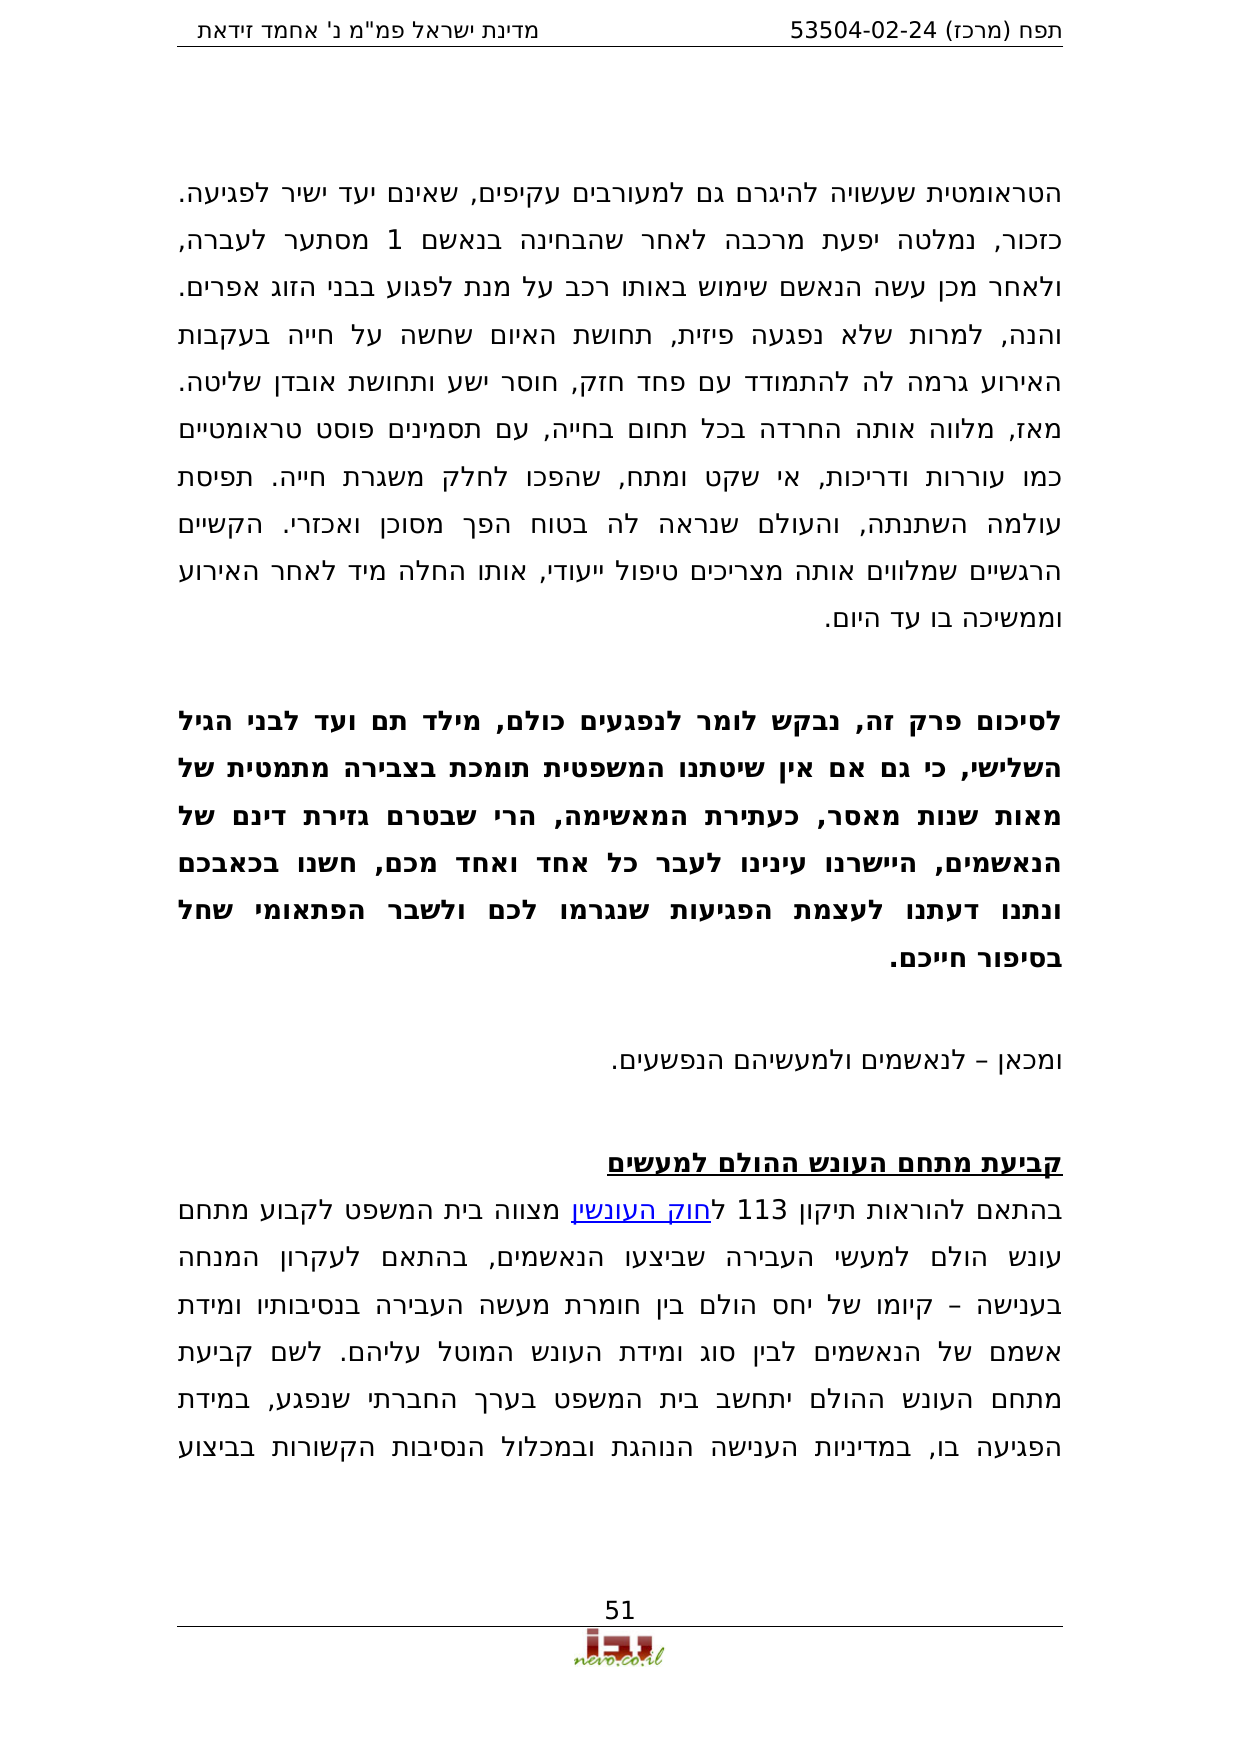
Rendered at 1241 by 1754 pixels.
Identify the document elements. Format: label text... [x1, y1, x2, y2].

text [177, 177, 1063, 634]
picture [574, 1628, 666, 1667]
text קביעת מתחם העונש ההולם למעשים [177, 1147, 1063, 1179]
text לסיכום פרק זה, נבקש לומר לנפגעים כולם, מילד תם ועד לבני הגיל השלישי, כי גם אם אין שיטתנו המשפטית תומכת בצבירה מתמטית של מאות שנות מאסר, כעתירת המאשימה, הרי שבטרם גזירת דינם של הנאשמים, היישרנו עינינו לעבר כל אחד ואחד מכם, חשנו בכאבכם ונתנו דעתנו לעצמת הפגיעות שנגרמו לכם ולשבר הפתאומי שחל בסיפור חייכם. [177, 705, 1063, 973]
text ומכאן – לנאשמים ולמעשיהם הנפשעים. [177, 1044, 1063, 1076]
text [177, 1194, 1063, 1462]
